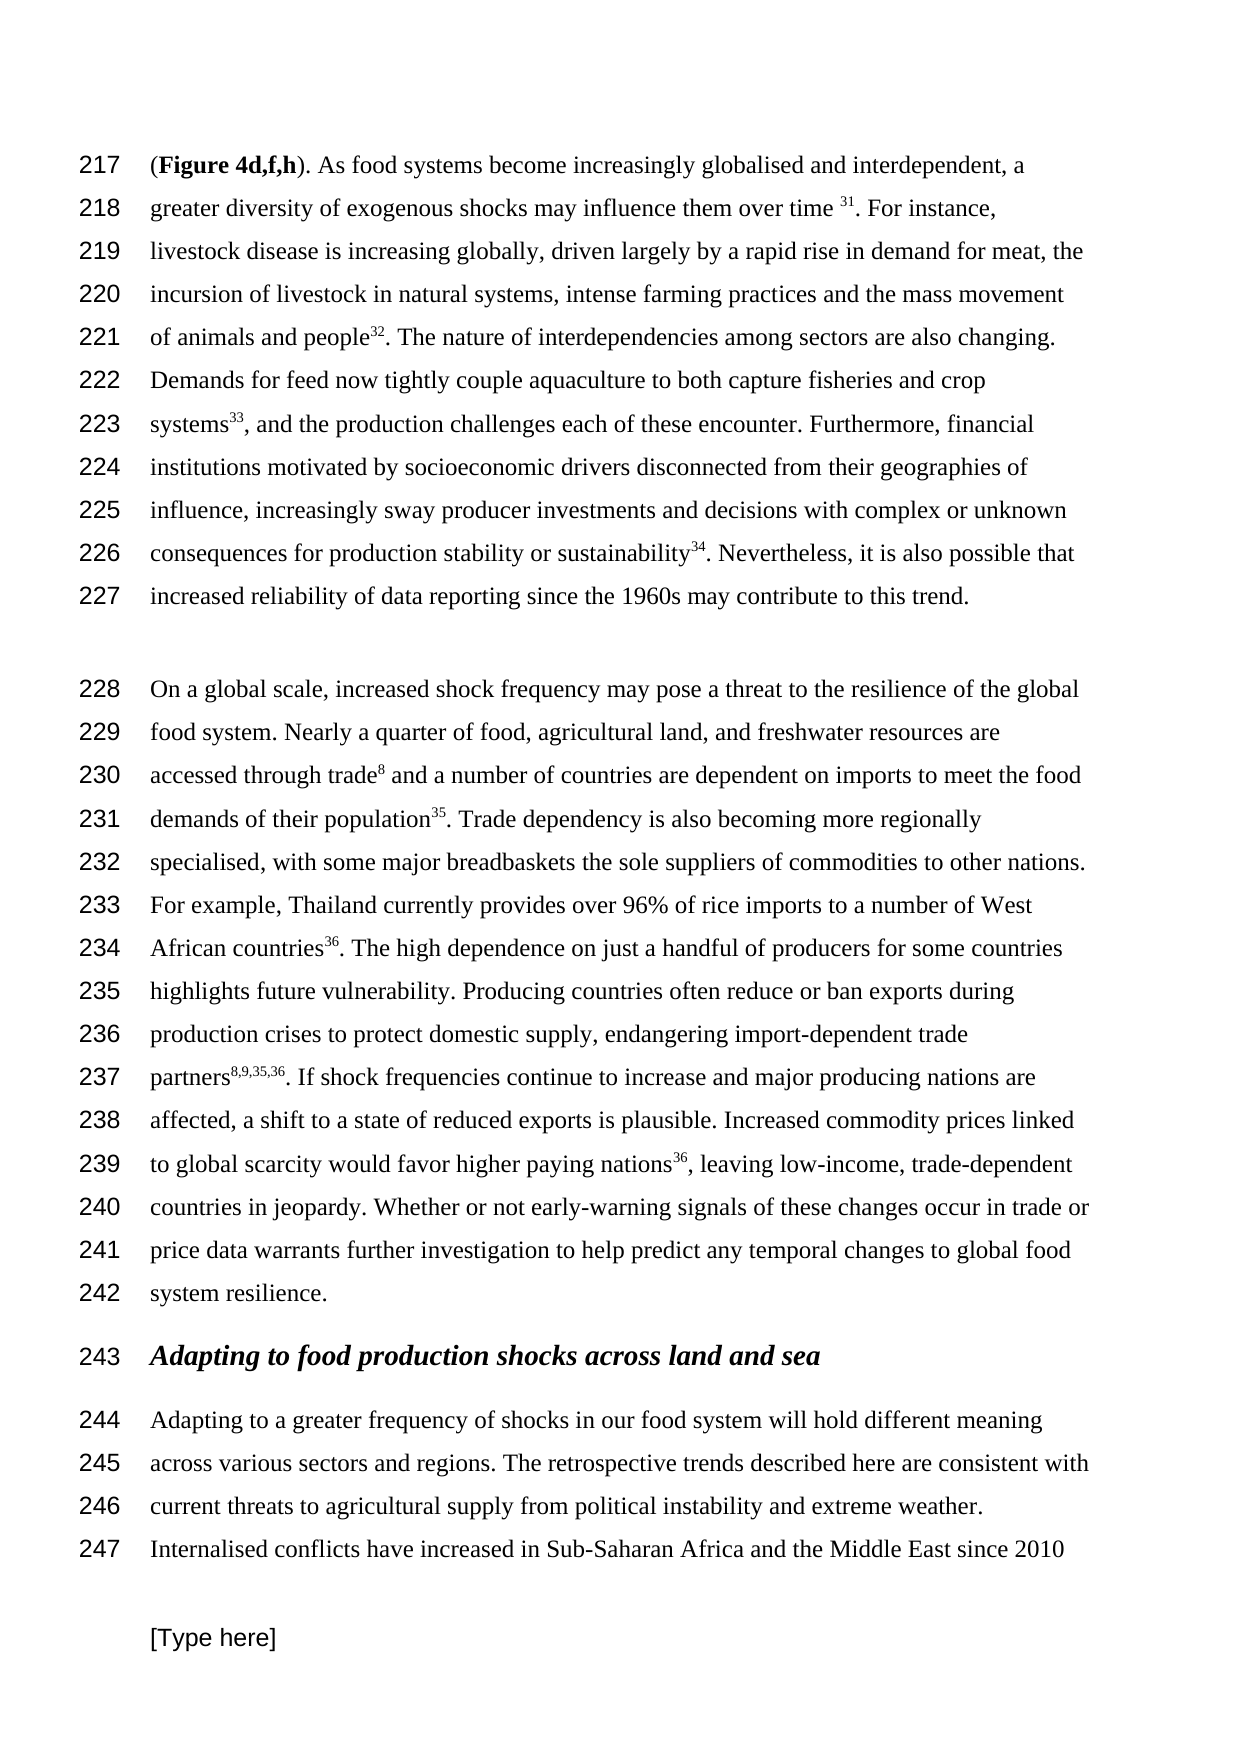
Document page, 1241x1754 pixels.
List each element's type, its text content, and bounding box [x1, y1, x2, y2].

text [150, 150, 1090, 610]
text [150, 1405, 1090, 1563]
text On a global scale, increased shock frequency may pose a threat to the resilience of the global food system. Nearly a quarter of food, agricultural land, and freshwater resources are accessed through trade8 and a number of countries are dependent on imports to meet the food demands of their population35. Trade dependency is also becoming more regionally specialised, with some major breadbaskets the sole suppliers of commodities to other nations. For example, Thailand currently provides over 96% of rice imports to a number of West African countries36. The high dependence on just a handful of producers for some countries highlights future vulnerability. Producing countries often reduce or ban exports during production crises to protect domestic supply, endangering import-dependent trade partners8,9,35,36. If shock frequencies continue to increase and major producing nations are affected, a shift to a state of reduced exports is plausible. Increased commodity prices linked to global scarcity would favor higher paying nations36, leaving low-income, trade-dependent countries in jeopardy. Whether or not early-warning signals of these changes occur in trade or price data warrants further investigation to help predict any temporal changes to global food system resilience. [150, 674, 1090, 1307]
text Adapting to food production shocks across land and sea [150, 1338, 1090, 1371]
